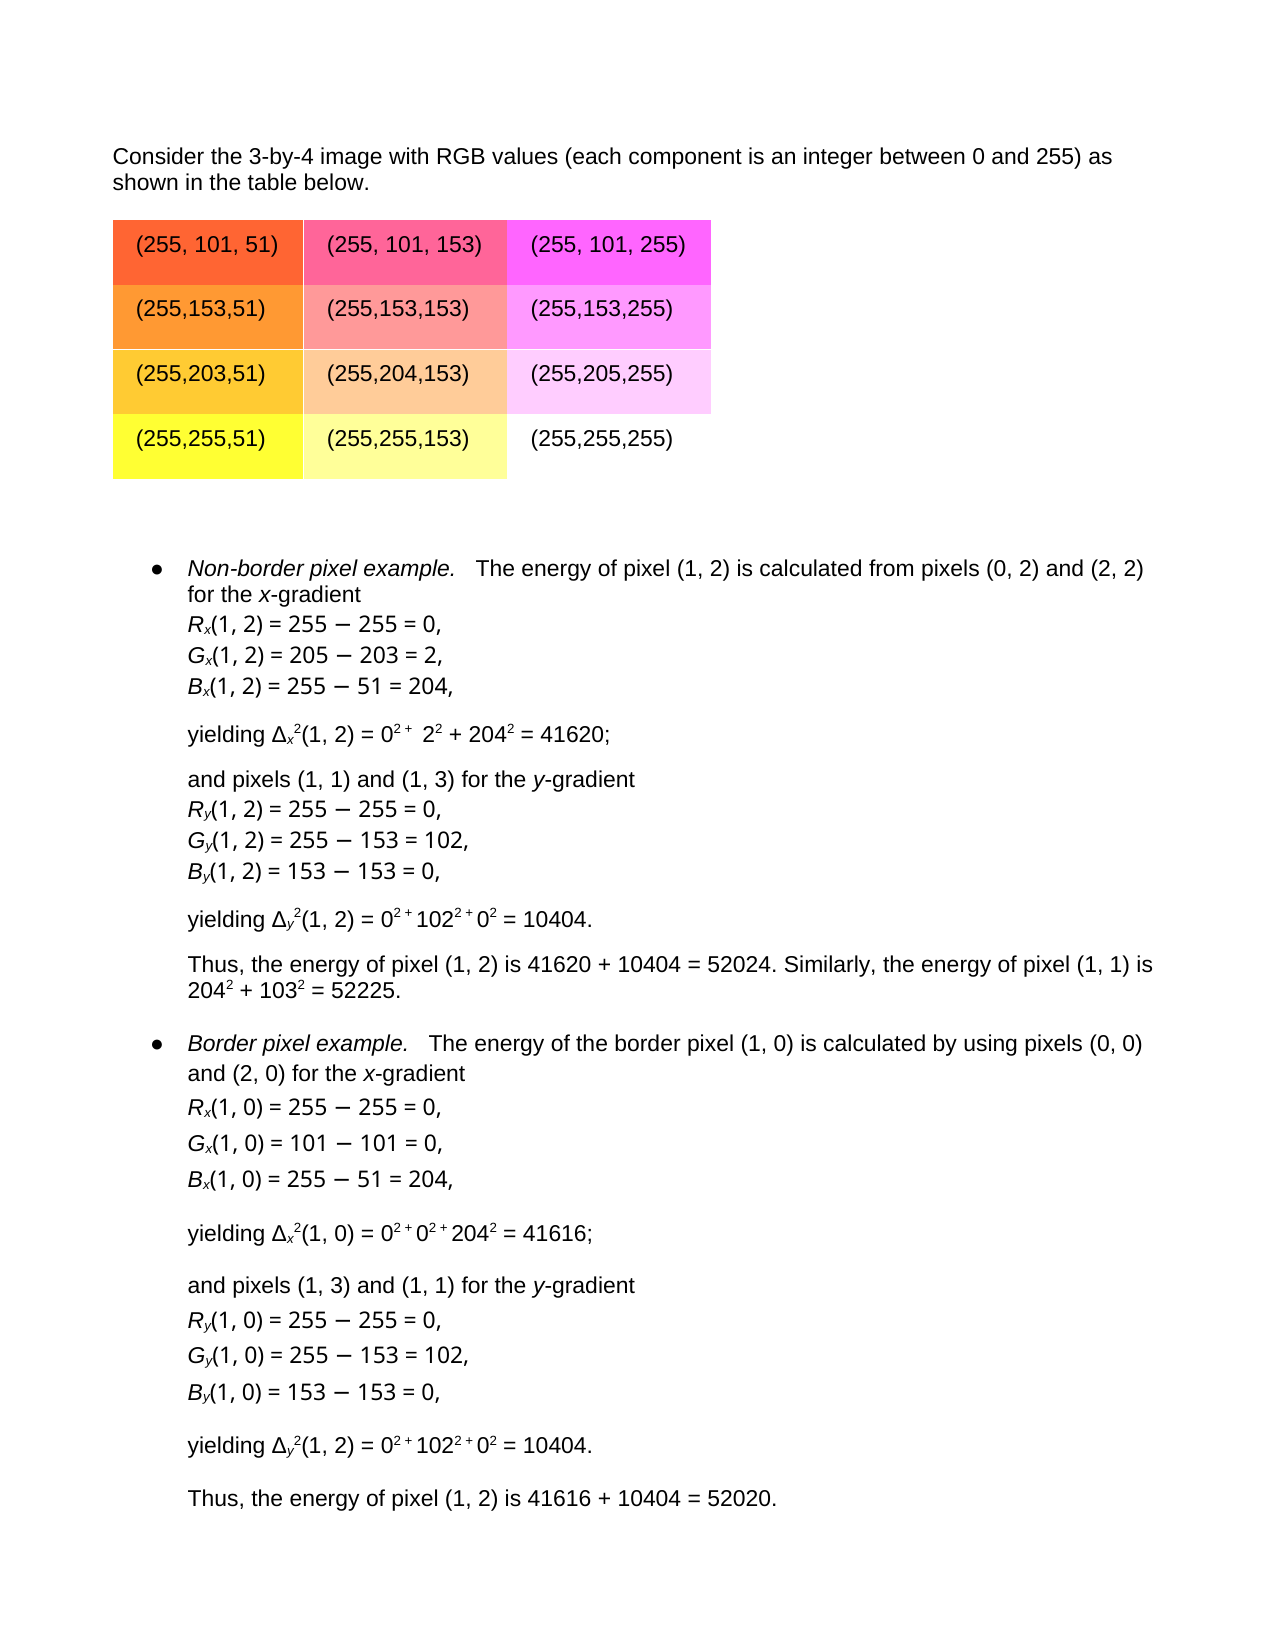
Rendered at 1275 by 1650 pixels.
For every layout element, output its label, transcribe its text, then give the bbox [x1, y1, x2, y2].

table_header (255, 101, 51) [113, 220, 303, 285]
table_cell (255,153,153) [304, 285, 507, 349]
table_cell (255,153,51) [113, 285, 303, 349]
text Consider the 3-by-4 image with RGB values (each component is an integer between 0 and 255) as shown in the table below. [112, 143, 1162, 195]
table_cell (255,204,153) [304, 350, 507, 414]
table_cell (255,255,153) [304, 414, 507, 479]
table_cell (255,255,255) [507, 414, 711, 479]
table_header (255, 101, 153) [304, 220, 507, 285]
list Non-border pixel example. The energy of pixel (1, 2) is calculated from pixels (0, 2) and (2, 2) for the x-gradient Rx(1, 2) = 255 − 255 = 0, Gx(1, 2) = 205 − 203 = 2, Bx(1, 2) = 255 − 51 = 204, yielding Δx2(1, 2) = 02 + 22 + 2042 = 41620; and pixels (1, 1) and (1, 3) for the y-gradient Ry(1, 2) = 255 − 255 = 0, Gy(1, 2) = 255 − 153 = 102, By(1, 2) = 153 − 153 = 0, yielding Δy2(1, 2) = 02 + 1022 + 02 = 10404. Thus, the energy of pixel (1, 2) is 41620 + 10404 = 52024. Similarly, the energy of pixel (1, 1) is 2042 + 1032 = 52225. [150, 555, 1162, 1030]
table_cell (255,203,51) [113, 350, 303, 414]
table_header (255, 101, 255) [507, 220, 711, 285]
table_cell (255,153,255) [507, 285, 711, 349]
list Border pixel example. The energy of the border pixel (1, 0) is calculated by using pixels (0, 0) and (2, 0) for the x-gradient Rx(1, 0) = 255 − 255 = 0, Gx(1, 0) = 101 − 101 = 0, Bx(1, 0) = 255 − 51 = 204, yielding Δx2(1, 0) = 02 + 02 + 2042 = 41616; and pixels (1, 3) and (1, 1) for the y-gradient Ry(1, 0) = 255 − 255 = 0, Gy(1, 0) = 255 − 153 = 102, By(1, 0) = 153 − 153 = 0, yielding Δy2(1, 2) = 02 + 1022 + 02 = 10404. Thus, the energy of pixel (1, 2) is 41616 + 10404 = 52020. [150, 1030, 1162, 1511]
table_cell (255,255,51) [113, 414, 303, 479]
table_cell (255,205,255) [507, 350, 711, 414]
